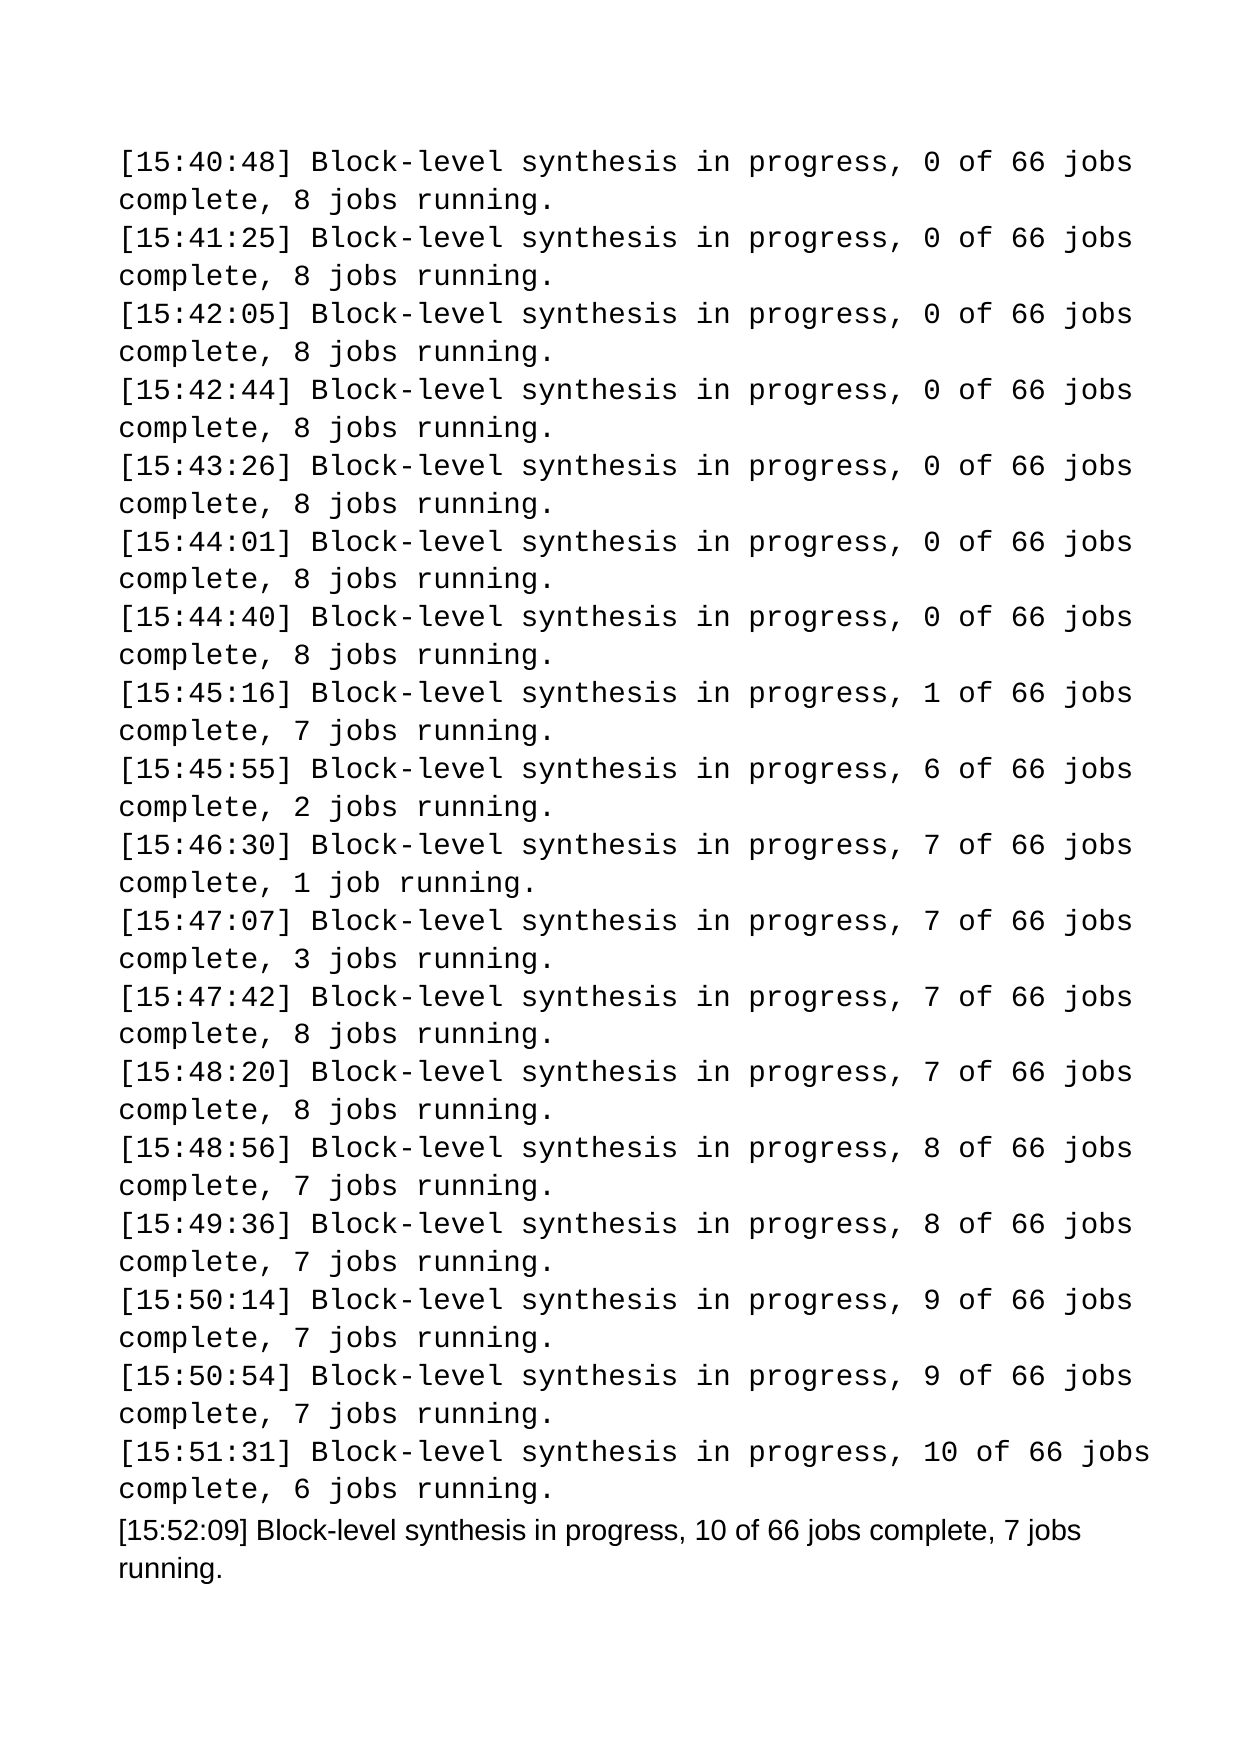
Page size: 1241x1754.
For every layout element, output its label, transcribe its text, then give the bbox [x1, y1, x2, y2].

text [15:44:40] Block-level synthesis in progress, 0 of 66 jobs complete, 8 jobs running. [118, 603, 1181, 673]
text [15:49:36] Block-level synthesis in progress, 8 of 66 jobs complete, 7 jobs running. [118, 1209, 1181, 1280]
text [15:42:05] Block-level synthesis in progress, 0 of 66 jobs complete, 8 jobs running. [118, 299, 1181, 370]
text [15:51:31] Block-level synthesis in progress, 10 of 66 jobs complete, 6 jobs running. [118, 1437, 1181, 1508]
text [15:46:30] Block-level synthesis in progress, 7 of 66 jobs complete, 1 job running. [118, 830, 1181, 901]
text [15:52:09] Block-level synthesis in progress, 10 of 66 jobs complete, 7 jobs running. [118, 1513, 1181, 1585]
text [15:45:16] Block-level synthesis in progress, 1 of 66 jobs complete, 7 jobs running. [118, 678, 1181, 749]
text [15:40:48] Block-level synthesis in progress, 0 of 66 jobs complete, 8 jobs running. [118, 148, 1181, 218]
text [15:50:14] Block-level synthesis in progress, 9 of 66 jobs complete, 7 jobs running. [118, 1285, 1181, 1356]
text [15:42:44] Block-level synthesis in progress, 0 of 66 jobs complete, 8 jobs running. [118, 375, 1181, 446]
text [15:47:07] Block-level synthesis in progress, 7 of 66 jobs complete, 3 jobs running. [118, 906, 1181, 977]
text [15:41:25] Block-level synthesis in progress, 0 of 66 jobs complete, 8 jobs running. [118, 223, 1181, 294]
text [15:50:54] Block-level synthesis in progress, 9 of 66 jobs complete, 7 jobs running. [118, 1361, 1181, 1432]
text [15:48:56] Block-level synthesis in progress, 8 of 66 jobs complete, 7 jobs running. [118, 1133, 1181, 1204]
text [15:45:55] Block-level synthesis in progress, 6 of 66 jobs complete, 2 jobs running. [118, 754, 1181, 825]
text [15:48:20] Block-level synthesis in progress, 7 of 66 jobs complete, 8 jobs running. [118, 1058, 1181, 1128]
text [15:43:26] Block-level synthesis in progress, 0 of 66 jobs complete, 8 jobs running. [118, 451, 1181, 522]
text [15:44:01] Block-level synthesis in progress, 0 of 66 jobs complete, 8 jobs running. [118, 527, 1181, 598]
text [15:47:42] Block-level synthesis in progress, 7 of 66 jobs complete, 8 jobs running. [118, 982, 1181, 1053]
